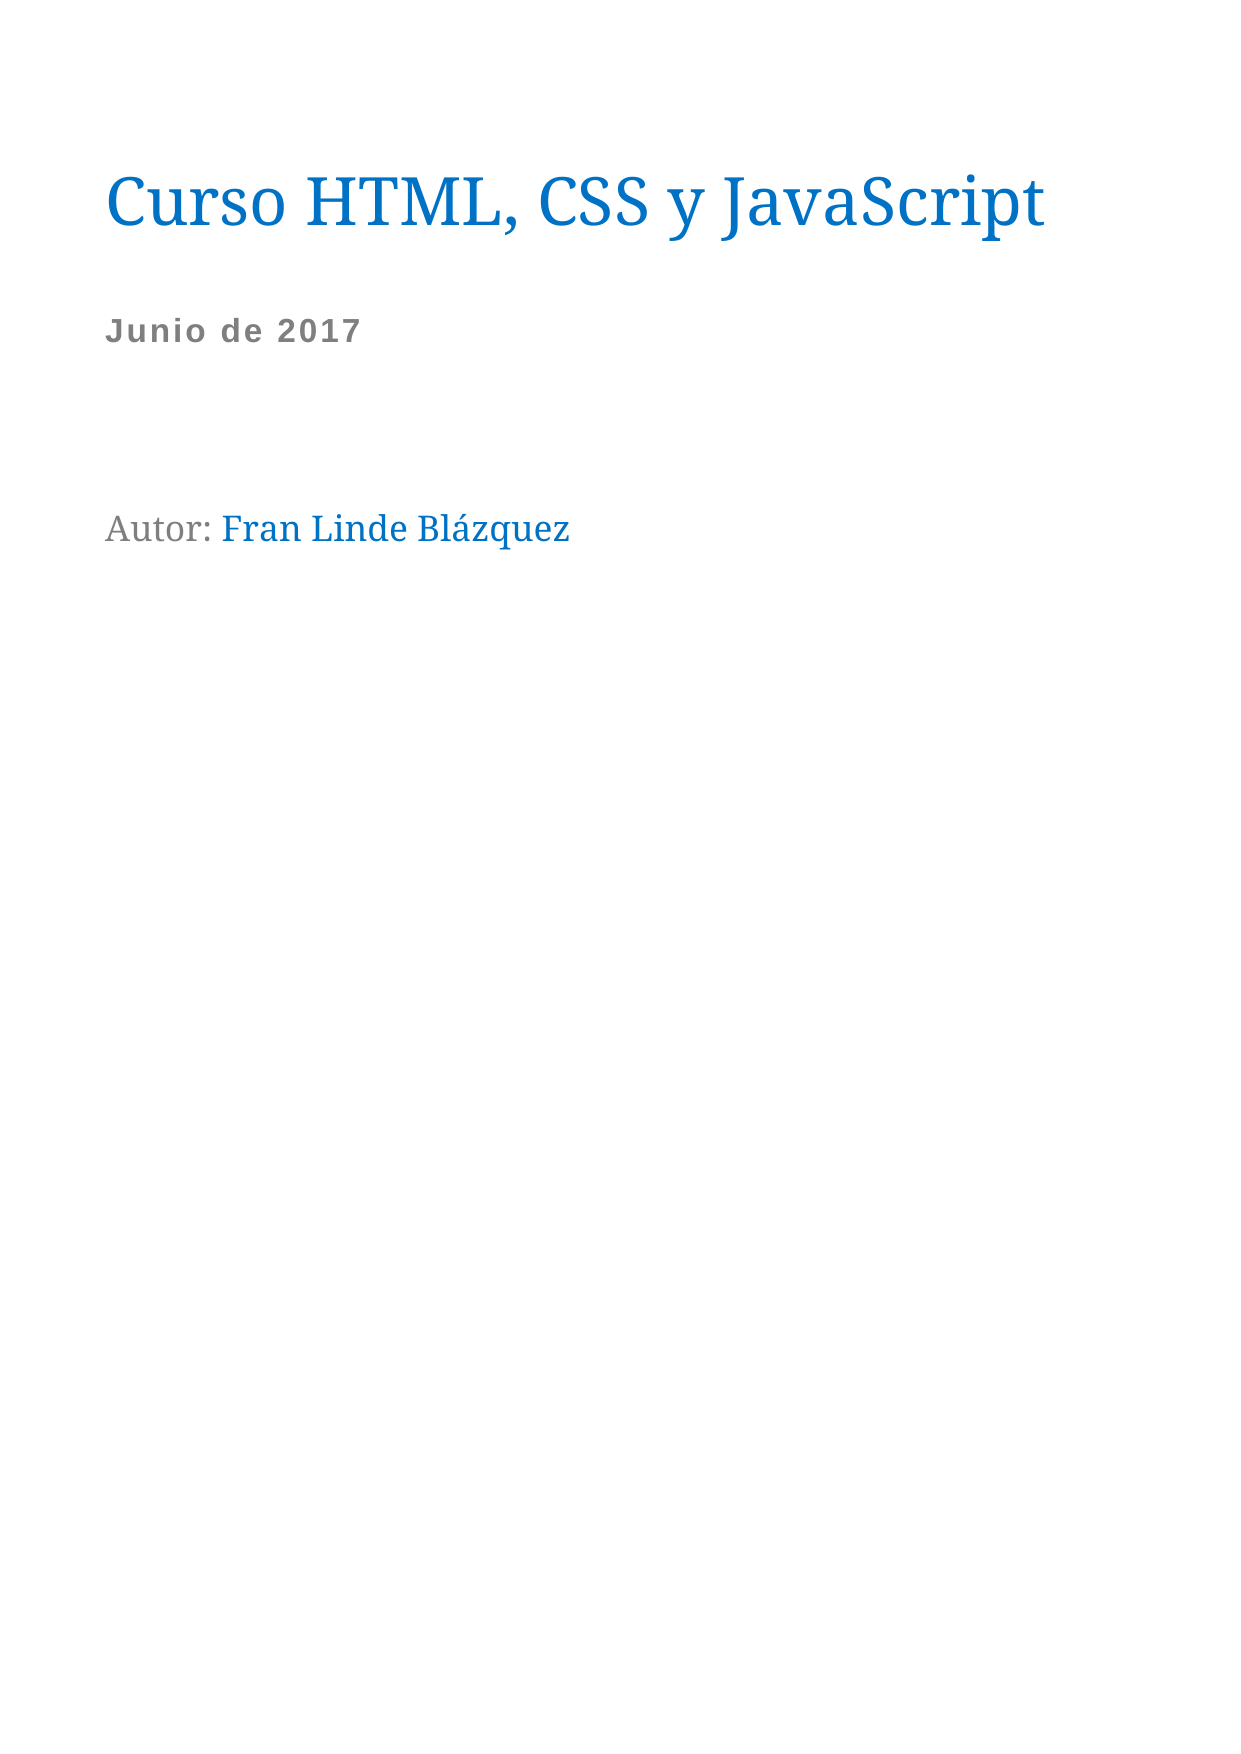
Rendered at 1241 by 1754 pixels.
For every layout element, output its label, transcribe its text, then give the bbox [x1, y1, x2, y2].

text Junio de 2017 [105, 311, 820, 350]
subtitle Autor: Fran Linde Blázquez [105, 503, 1135, 552]
text Curso HTML, CSS y JavaScript [105, 154, 1135, 245]
